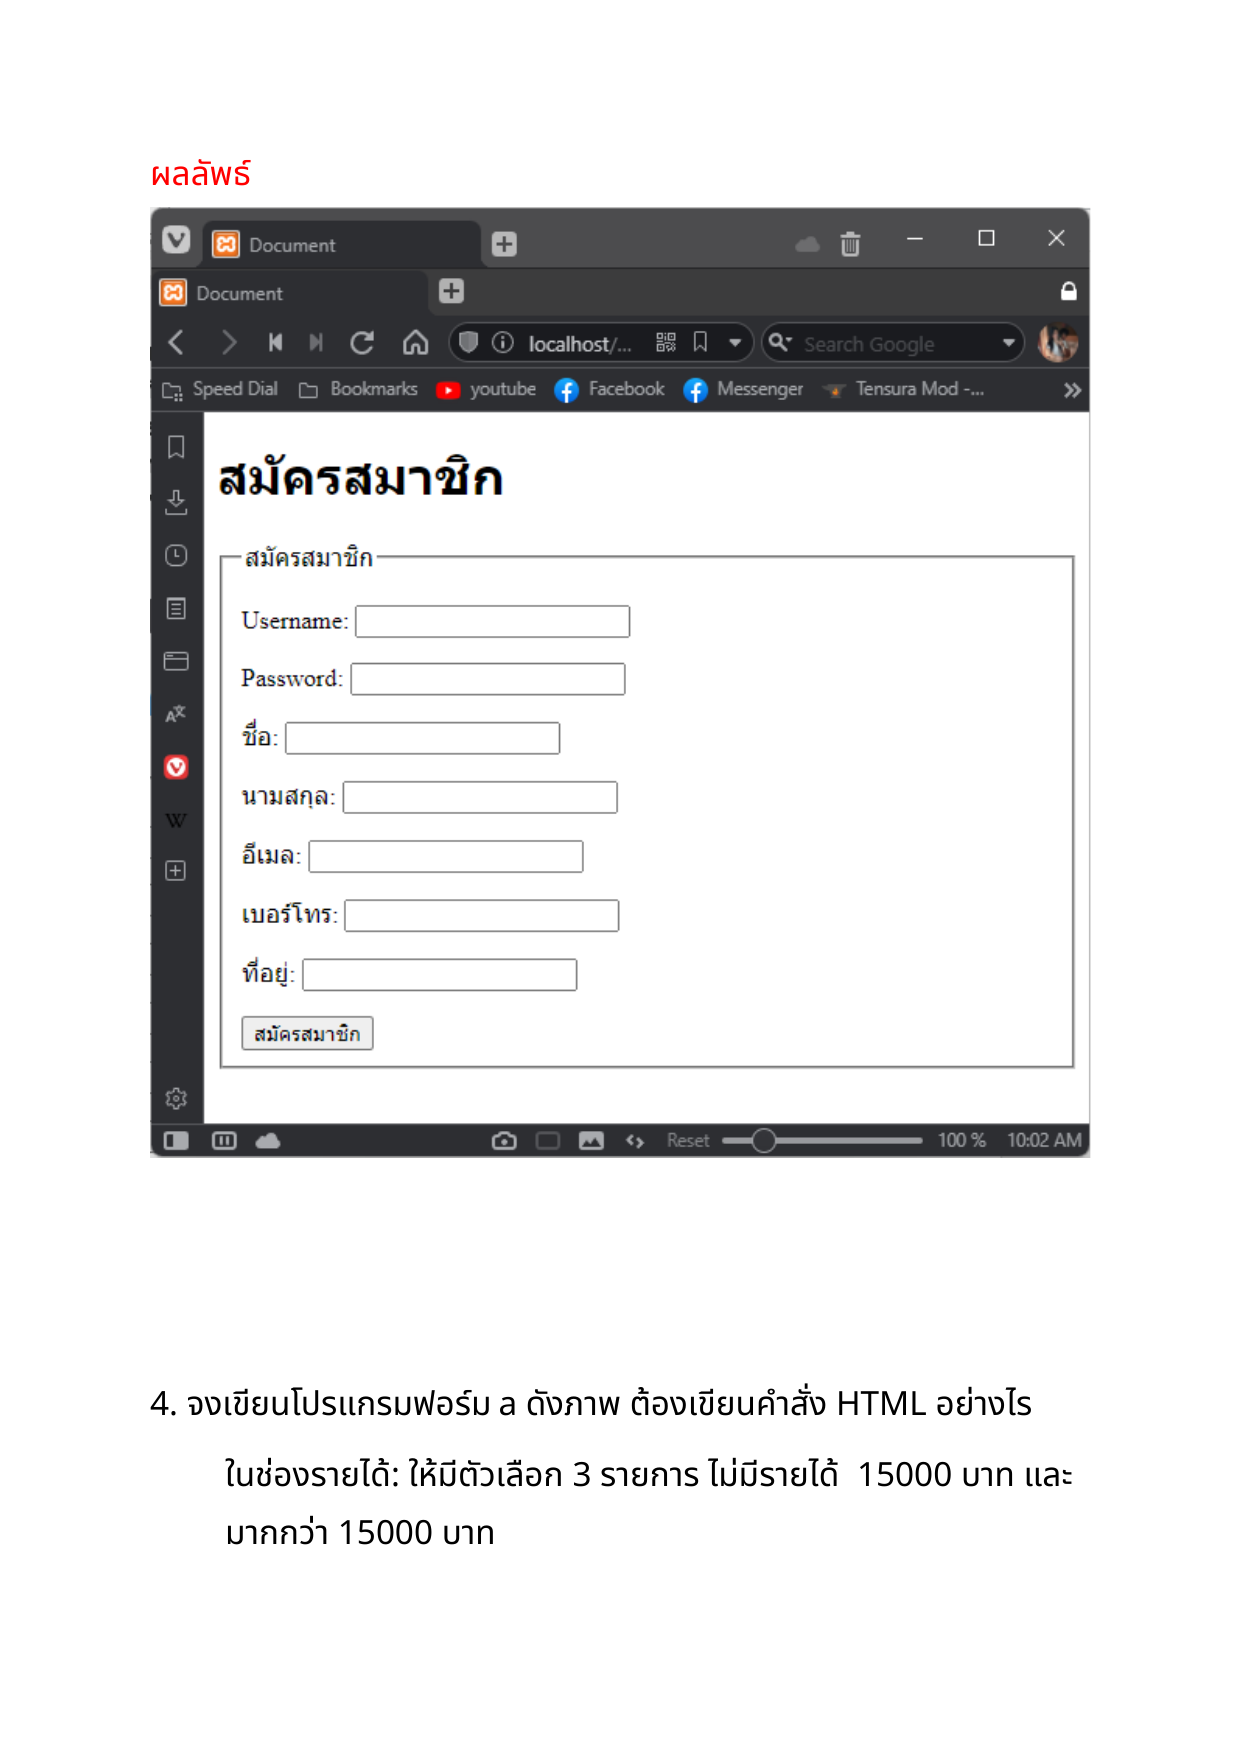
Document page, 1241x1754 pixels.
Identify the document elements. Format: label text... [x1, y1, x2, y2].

picture [150, 207, 1091, 1158]
list ผลลัพธ์ [150, 150, 1090, 200]
text 4. จงเขียนโปรแกรมฟอร์มa ดังภาพ ต้องเขียนคำสั่ง HTML อย่างไร [150, 1380, 1090, 1430]
text ในช่องรายได้: ให้มีตัวเลือก 3 รายการ ไม่มีรายได้ 15000 บาท และ มากกว่า 15000 บาท [225, 1451, 1090, 1560]
